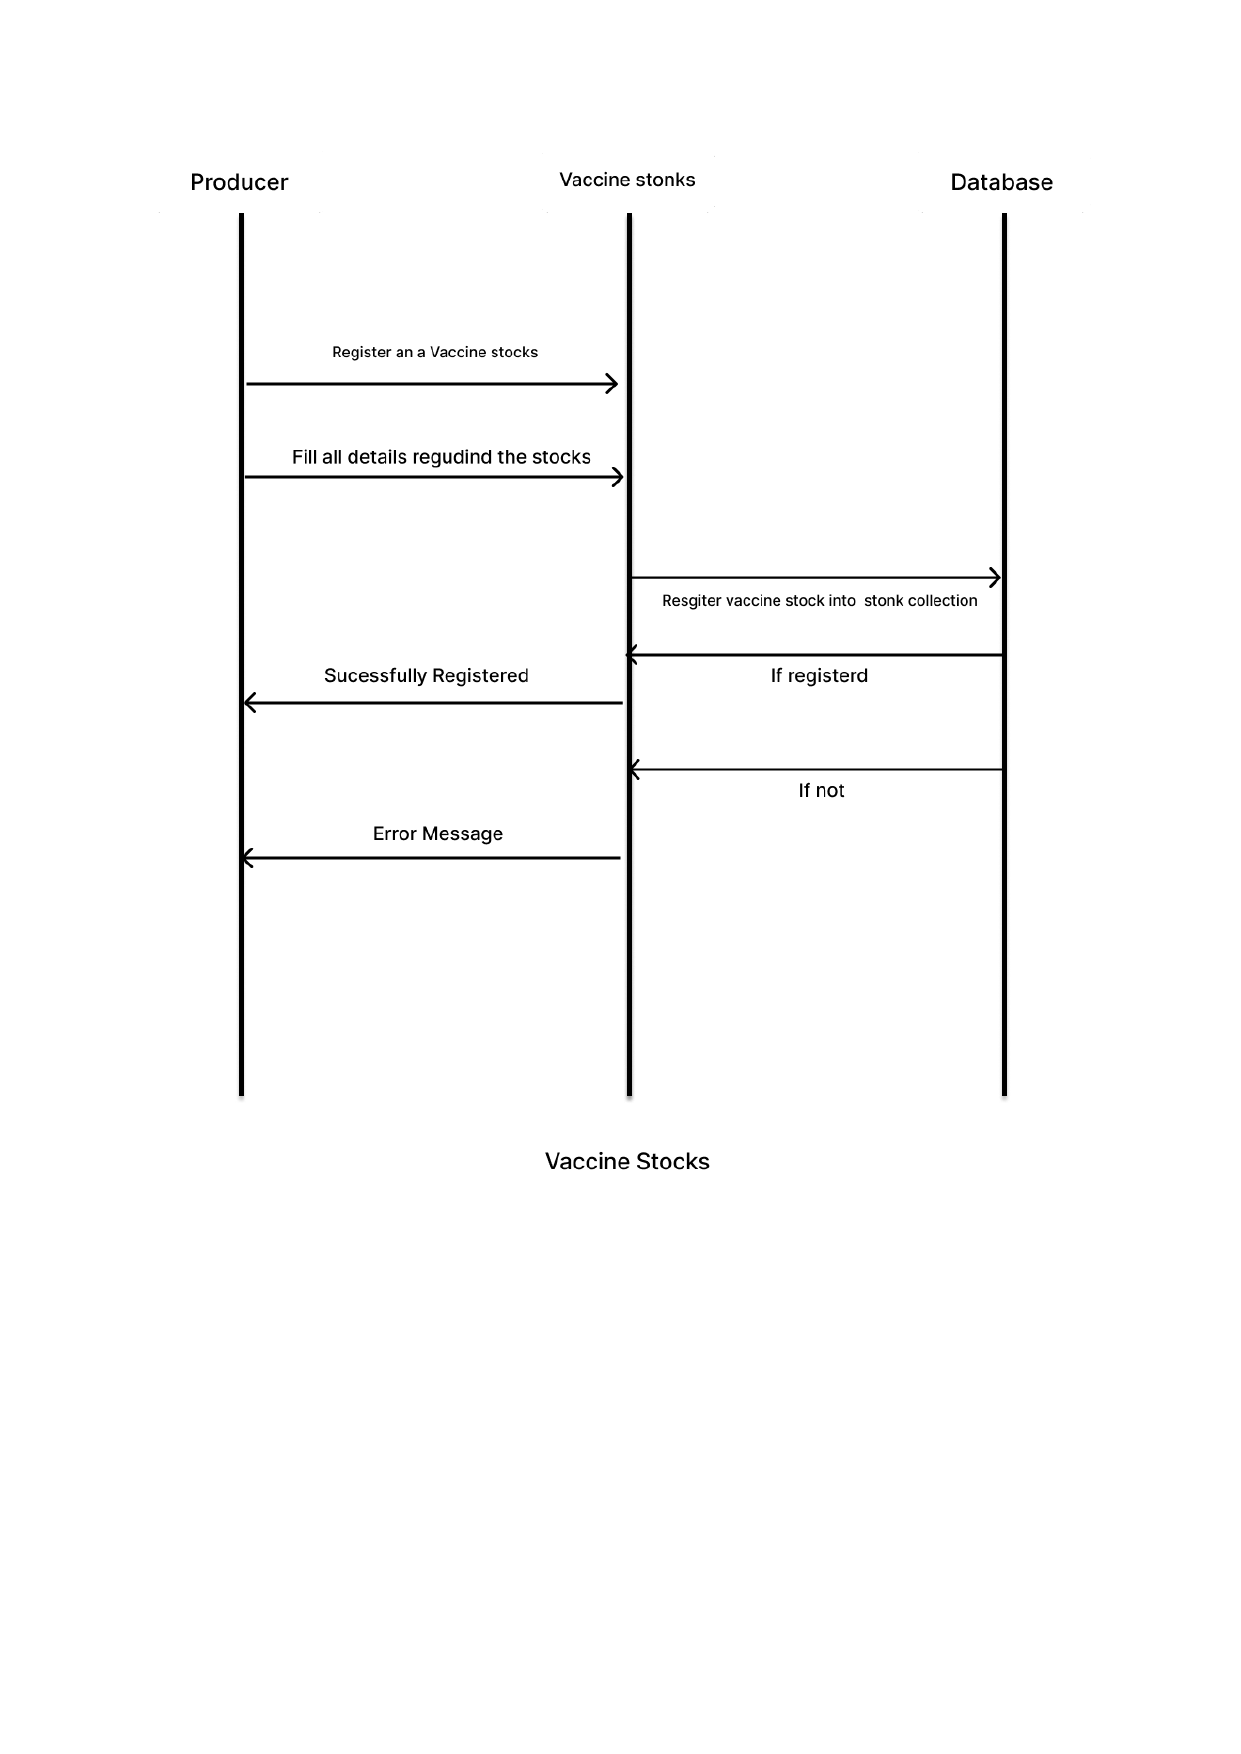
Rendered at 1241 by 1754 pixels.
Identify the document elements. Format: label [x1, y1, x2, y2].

picture [150, 150, 1091, 1183]
